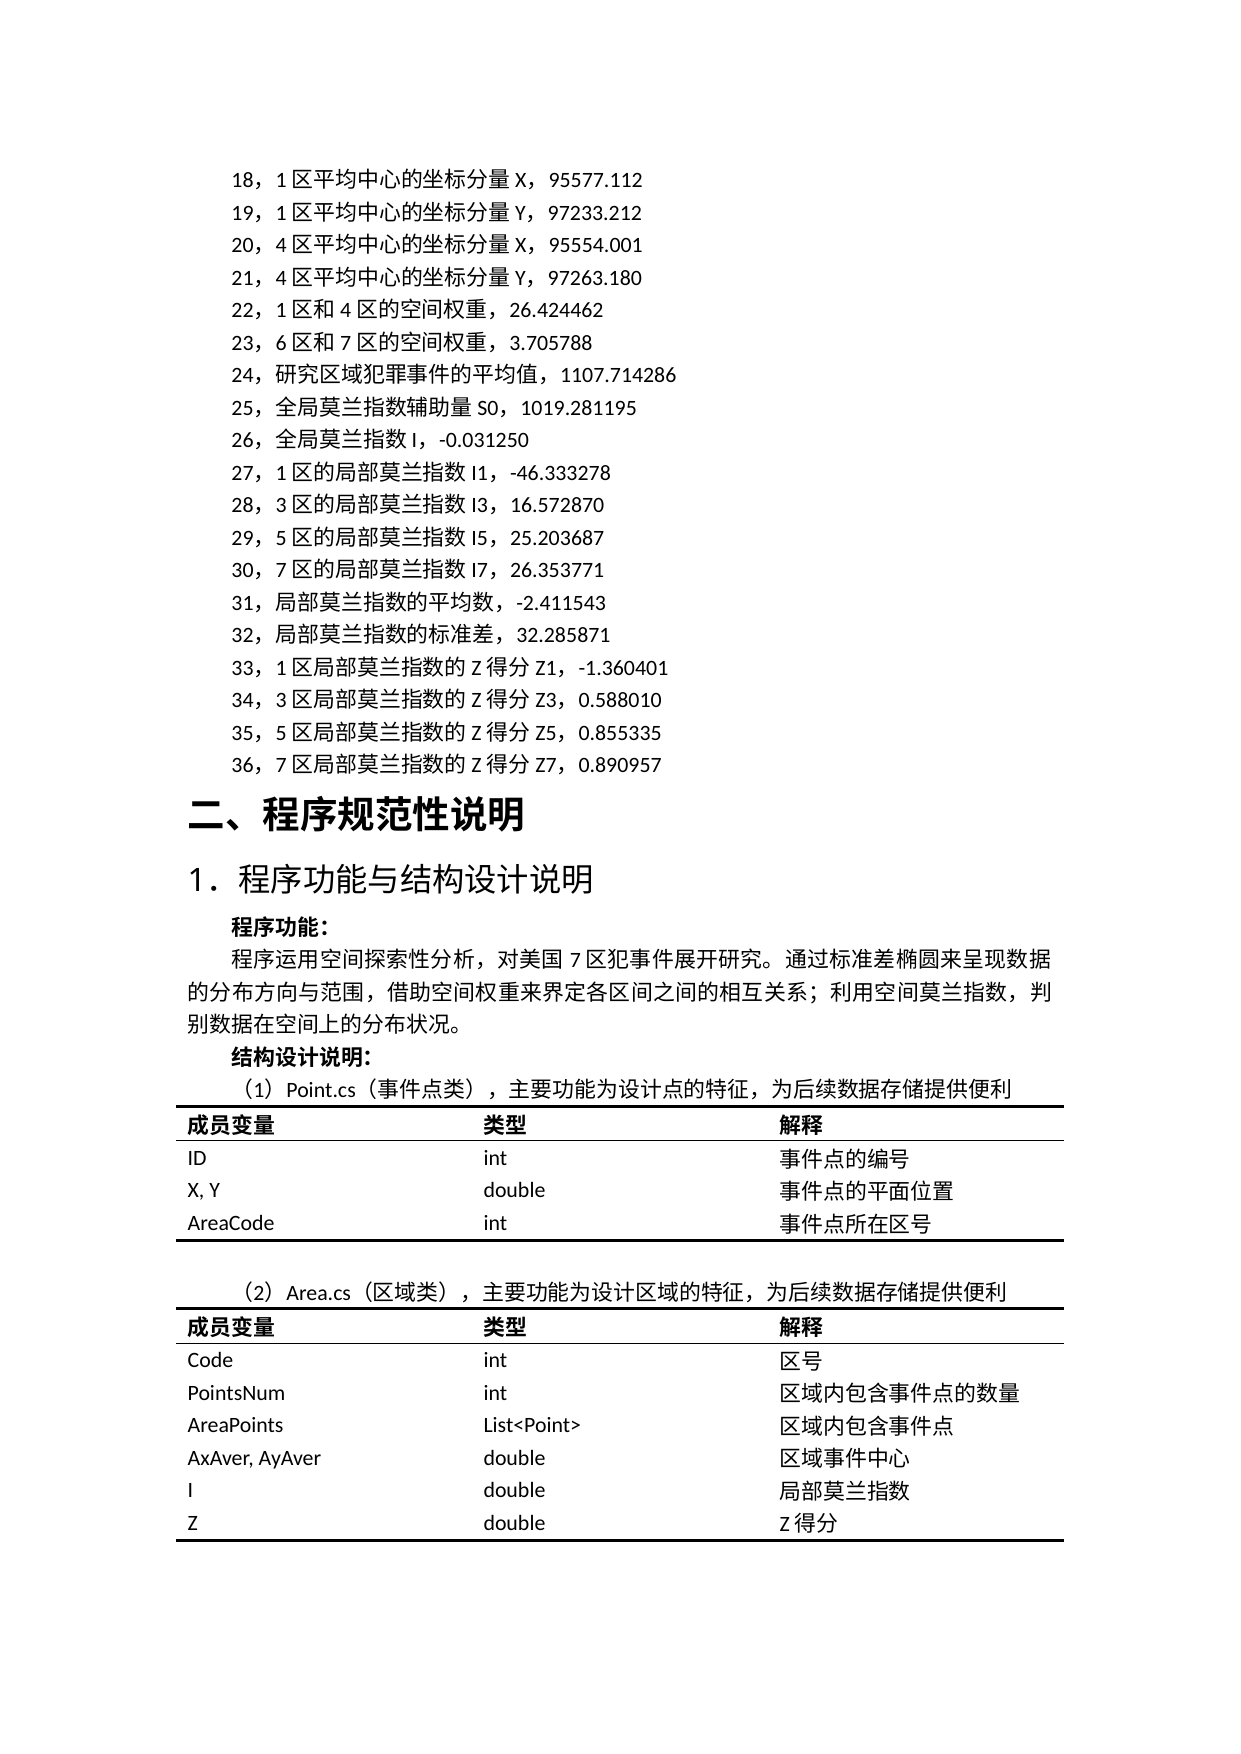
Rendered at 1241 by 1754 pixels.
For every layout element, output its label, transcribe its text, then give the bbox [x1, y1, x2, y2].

table_cell int [472, 1344, 768, 1376]
table_cell Code [176, 1344, 472, 1376]
table_cell int [472, 1141, 768, 1174]
text （2）Area.cs（区域类），主要功能为设计区域的特征，为后续数据存储提供便利 [187, 1274, 1053, 1307]
text 程序功能： [187, 909, 1053, 942]
text 33，1 区局部莫兰指数的 Z 得分 Z1，-1.360401 [187, 649, 1053, 682]
text （1）Point.cs（事件点类），主要功能为设计点的特征，为后续数据存储提供便利 [187, 1072, 1053, 1104]
table_cell double [472, 1174, 768, 1206]
text 36，7 区局部莫兰指数的 Z 得分 Z7，0.890957 [187, 747, 1053, 779]
table_cell X, Y [176, 1174, 472, 1206]
table_cell 区号 [768, 1344, 1064, 1376]
table_header 解释 [768, 1108, 1064, 1140]
text 20，4 区平均中心的坐标分量 X，95554.001 [187, 227, 1053, 259]
table_cell double [472, 1474, 768, 1506]
table_cell ID [176, 1141, 472, 1174]
table_cell 局部莫兰指数 [768, 1474, 1064, 1506]
text 1．程序功能与结构设计说明 [187, 844, 1053, 909]
text 27，1 区的局部莫兰指数 I1，-46.333278 [187, 454, 1053, 487]
table_cell double [472, 1506, 768, 1538]
text 结构设计说明： [187, 1039, 1053, 1072]
text 35，5 区局部莫兰指数的 Z 得分 Z5，0.855335 [187, 714, 1053, 747]
table_cell AreaPoints [176, 1409, 472, 1441]
text 22，1 区和 4 区的空间权重，26.424462 [187, 292, 1053, 324]
text 25，全局莫兰指数辅助量 S0，1019.281195 [187, 389, 1053, 422]
table_cell 区域内包含事件点 [768, 1409, 1064, 1441]
table_cell AreaCode [176, 1206, 472, 1239]
text 24，研究区域犯罪事件的平均值，1107.714286 [187, 357, 1053, 389]
text 28，3 区的局部莫兰指数 I3，16.572870 [187, 487, 1053, 519]
text 18，1 区平均中心的坐标分量 X，95577.112 [187, 162, 1053, 194]
text 19，1 区平均中心的坐标分量 Y，97233.212 [187, 194, 1053, 227]
table_cell Z 得分 [768, 1506, 1064, 1538]
table_header 类型 [472, 1310, 768, 1342]
table_cell 区域事件中心 [768, 1441, 1064, 1473]
text 32，局部莫兰指数的标准差，32.285871 [187, 617, 1053, 649]
text 21，4 区平均中心的坐标分量 Y，97263.180 [187, 259, 1053, 292]
table_header 类型 [472, 1108, 768, 1140]
table_cell int [472, 1206, 768, 1239]
table_cell I [176, 1474, 472, 1506]
text 30，7 区的局部莫兰指数 I7，26.353771 [187, 552, 1053, 584]
text 31，局部莫兰指数的平均数，-2.411543 [187, 584, 1053, 617]
table_cell PointsNum [176, 1376, 472, 1408]
table_cell AxAver, AyAver [176, 1441, 472, 1473]
table_header 成员变量 [176, 1310, 472, 1342]
table_cell Z [176, 1506, 472, 1538]
text 29，5 区的局部莫兰指数 I5，25.203687 [187, 519, 1053, 552]
table_cell 事件点的编号 [768, 1141, 1064, 1174]
text 34，3 区局部莫兰指数的 Z 得分 Z3，0.588010 [187, 682, 1053, 714]
table_cell int [472, 1376, 768, 1408]
table_header 成员变量 [176, 1108, 472, 1140]
text 程序运用空间探索性分析，对美国7区犯事件展开研究。通过标准差椭圆来呈现数据的分布方向与范围，借助空间权重来界定各区间之间的相互关系；利用空间莫兰指数，判别数据在空间上的分布状况。 [187, 942, 1053, 1039]
table_cell double [472, 1441, 768, 1473]
table_cell 事件点的平面位置 [768, 1174, 1064, 1206]
text 26，全局莫兰指数 I，-0.031250 [187, 422, 1053, 454]
table_cell 事件点所在区号 [768, 1206, 1064, 1239]
text 二、程序规范性说明 [187, 779, 1053, 844]
table_header 解释 [768, 1310, 1064, 1342]
table_cell List<Point> [472, 1409, 768, 1441]
table_cell 区域内包含事件点的数量 [768, 1376, 1064, 1408]
text 23，6 区和 7 区的空间权重，3.705788 [187, 324, 1053, 357]
